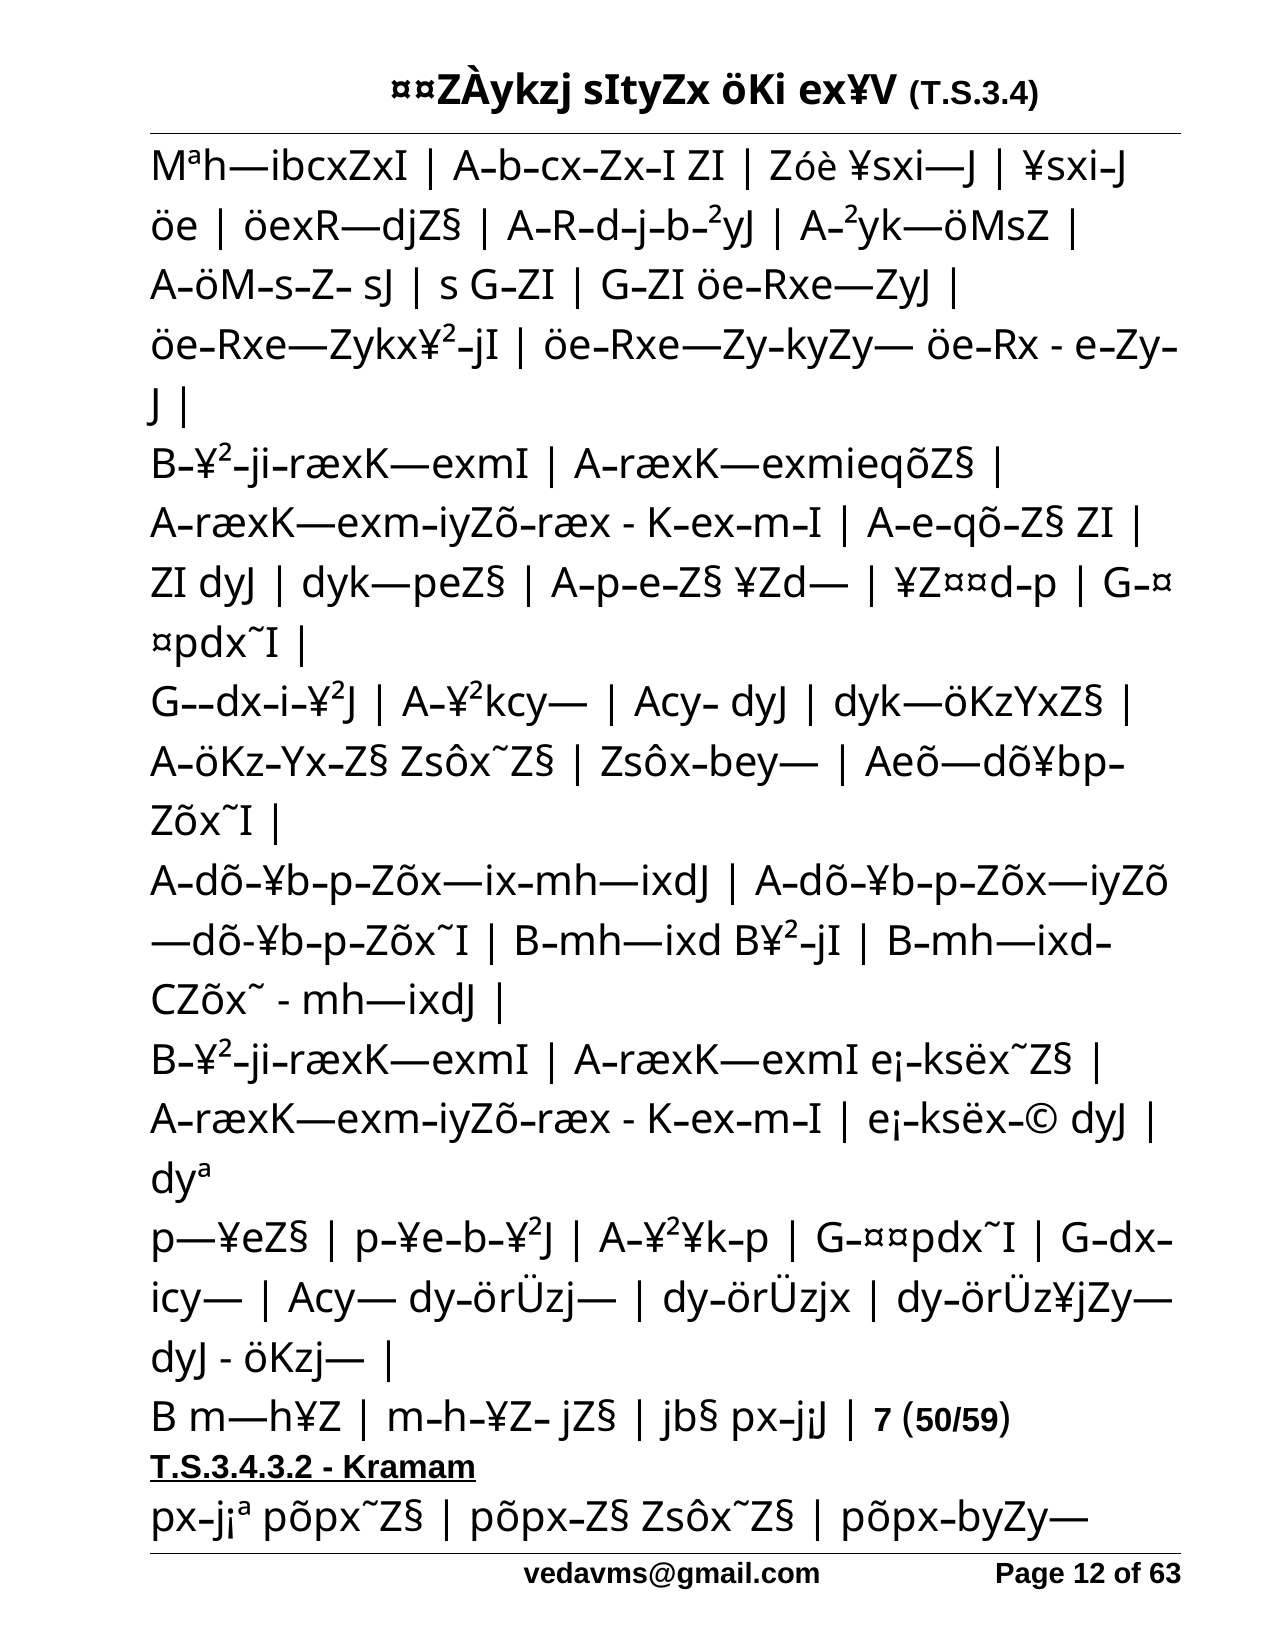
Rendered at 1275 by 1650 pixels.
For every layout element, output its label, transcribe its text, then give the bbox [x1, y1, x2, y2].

text öe–Rxe—Zykx¥²–jI | öe–Rxe—Zy–kyZy— öe–Rx - e–Zy–J | [150, 314, 1181, 431]
text p—¥eZ§ | p–¥e–b–¥²J | A–¥²¥k–p | G–¤¤pdx˜I | G–dx–icy— | Acy— dy–örÜzj— | dy–örÜzjx | dy–örÜz¥jZy— dyJ - öKzj— | [150, 1208, 1181, 1384]
text px–j¡ª põpx˜Z§ | põpx–Z§ Zsôx˜Z§ | põpx–byZy— [150, 1487, 1181, 1544]
text A–öKz–Yx–Z§ Zsôx˜Z§ | Zsôx–bey— | Aeõ—dõ¥bp–Zõx˜I | [150, 732, 1181, 848]
text Mªh—ibcxZxI | A–b–cx–Zx–I ZI | Zóè ¥sxi—J | ¥sxi–J öe | öexR—djZ§ | A–R–d–j–b–²yJ | A–²yk—öMsZ | [150, 136, 1181, 252]
text A–öM–s–Z– sJ | s G–ZI | G–ZI öe–Rxe—ZyJ | [150, 255, 1181, 312]
text B m—h¥Z | m–h–¥Z– jZ§ | jb§ px–j¡J | 7 (50/59) [150, 1387, 1181, 1444]
text B–¥²–ji–ræxK—exmI | A–ræxK—exmieqõZ§ | [150, 434, 1181, 491]
text B–¥²–ji–ræxK—exmI | A–ræxK—exmI e¡–ksëx˜Z§ | [150, 1029, 1181, 1086]
text A–ræxK—exm–iyZõ–ræx - K–ex–m–I | e¡–ksëx–© dyJ | dyª [150, 1089, 1181, 1206]
text T.S.3.4.3.2 - Kramam [150, 1447, 1150, 1485]
text A–ræxK—exm–iyZõ–ræx - K–ex–m–I | A–e–qõ–Z§ ZI | ZI dyJ | dyk—peZ§ | A–p–e–Z§ ¥Zd— | ¥Z¤¤d–p | G–¤¤pdx˜I | [150, 493, 1181, 669]
text G––dx–i–¥²J | A–¥²kcy— | Acy– dyJ | dyk—öKzYxZ§ | [150, 672, 1181, 729]
text A–dõ–¥b–p–Zõx—ix–mh—ixdJ | A–dõ–¥b–p–Zõx—iyZõ—dõ-¥b–p–Zõx˜I | B–mh—ixd B¥²–jI | B–mh—ixd– CZõx˜ - mh—ixdJ | [150, 851, 1181, 1027]
